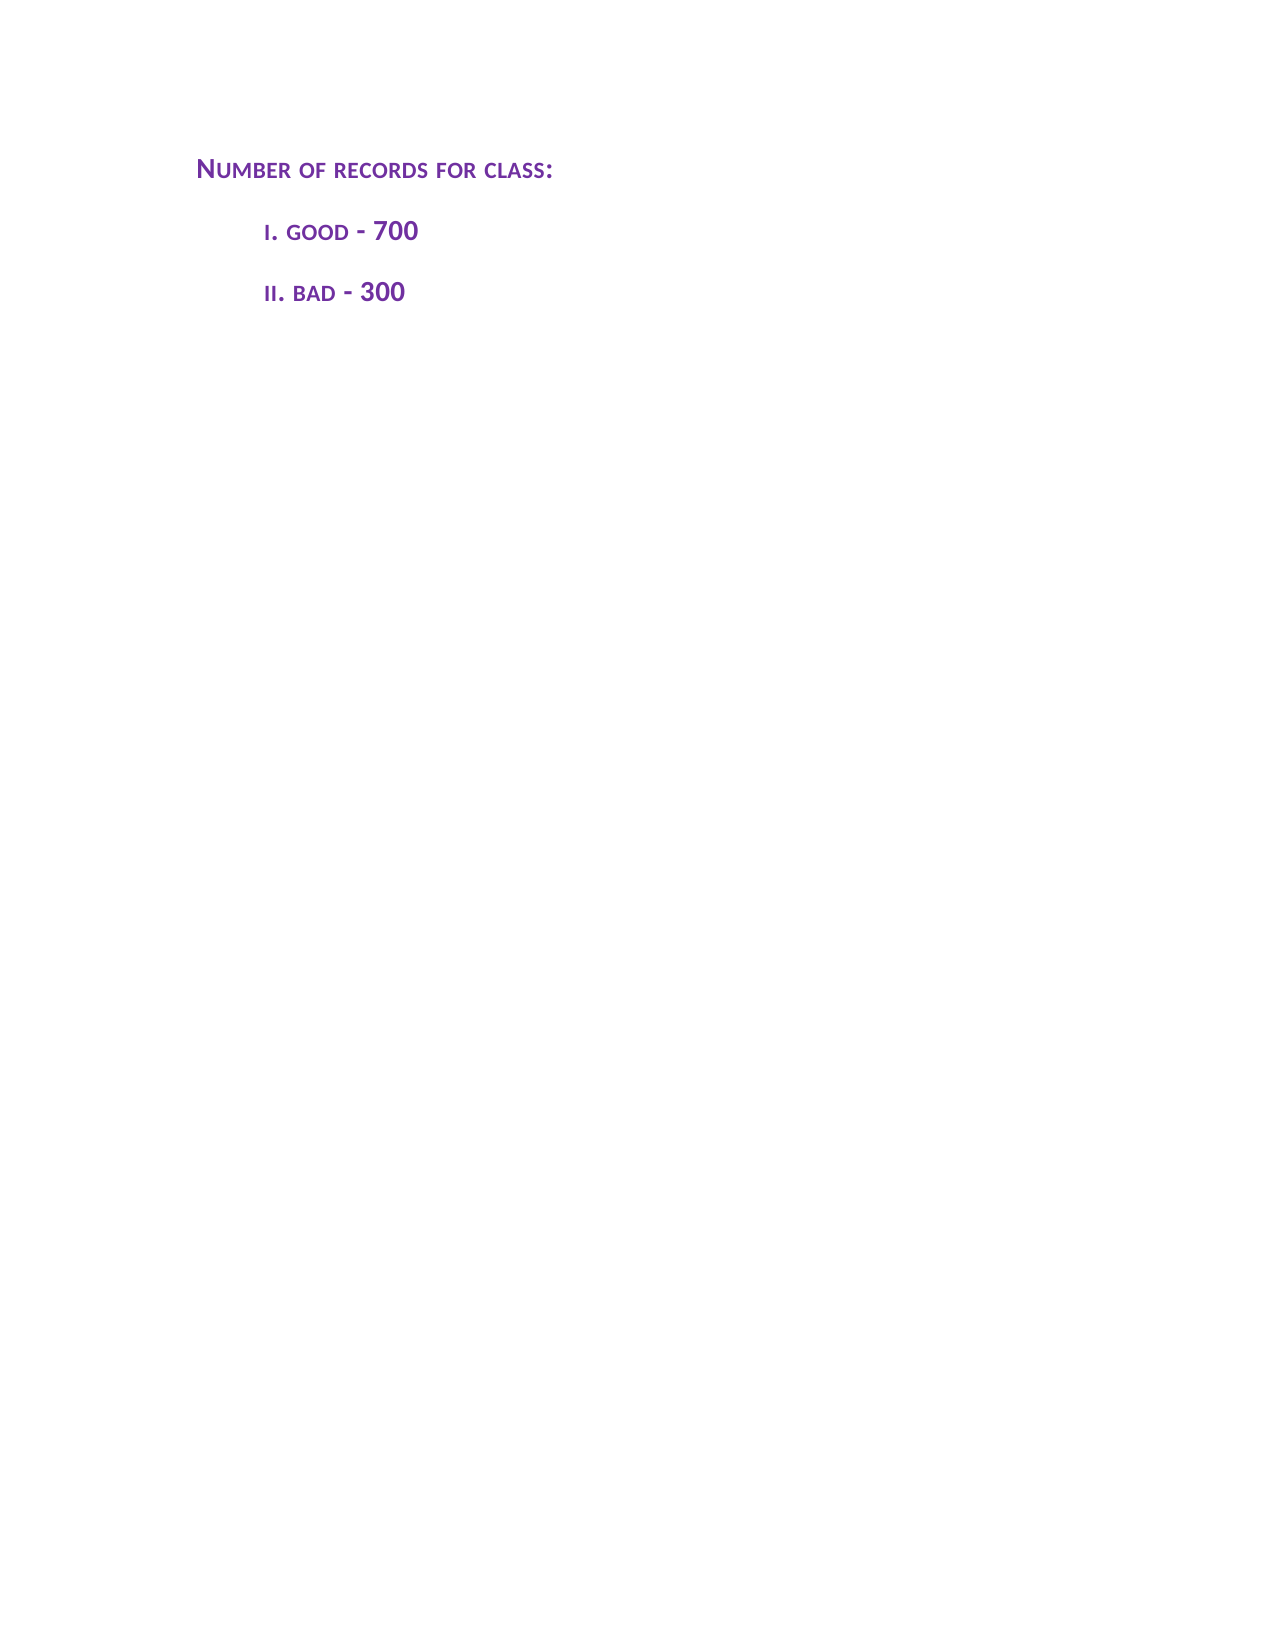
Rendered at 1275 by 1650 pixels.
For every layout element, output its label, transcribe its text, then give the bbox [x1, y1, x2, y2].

text i. good - 700 [150, 212, 1125, 247]
text Number of records for class: [150, 150, 1125, 186]
text ii. bad - 300 [150, 273, 1125, 309]
